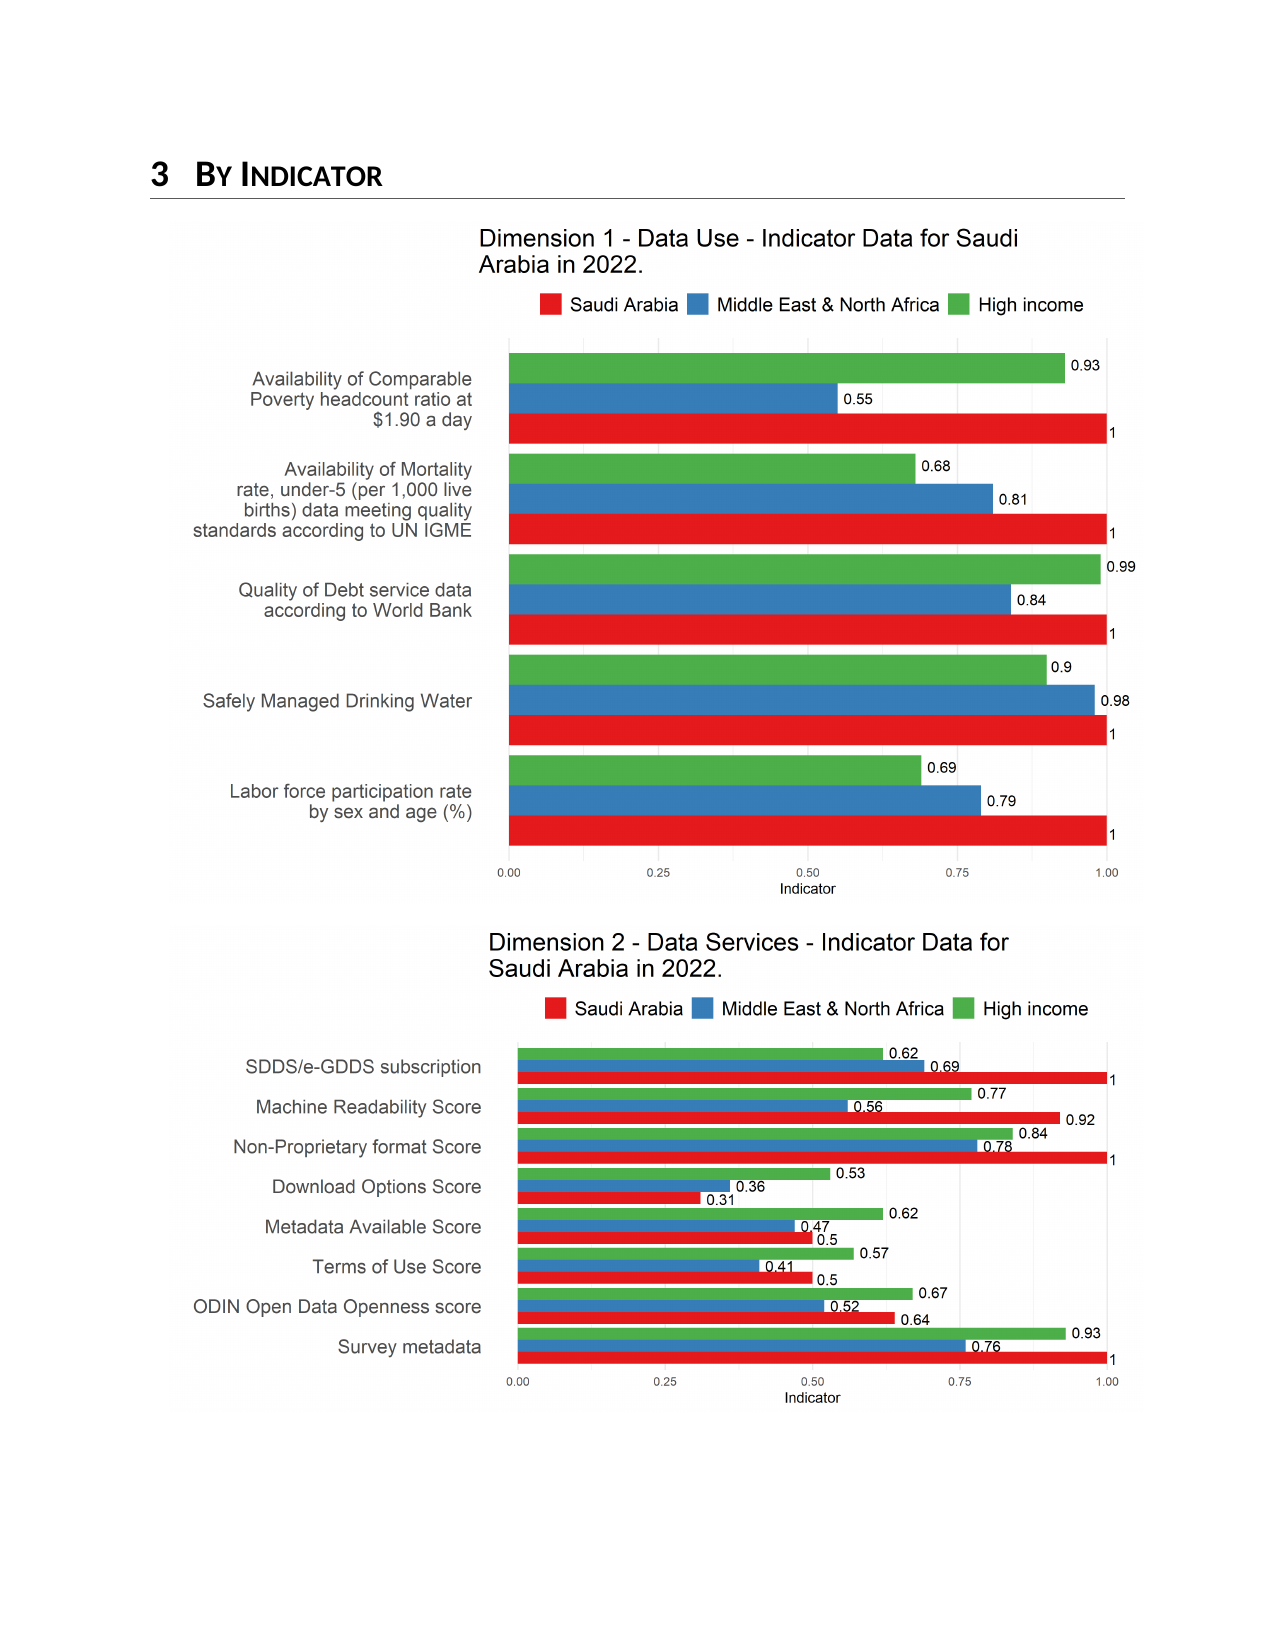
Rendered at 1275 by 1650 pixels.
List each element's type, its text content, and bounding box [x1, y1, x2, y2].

picture [168, 221, 1144, 904]
picture [168, 925, 1144, 1413]
subtitle By Indicator [150, 150, 1125, 198]
